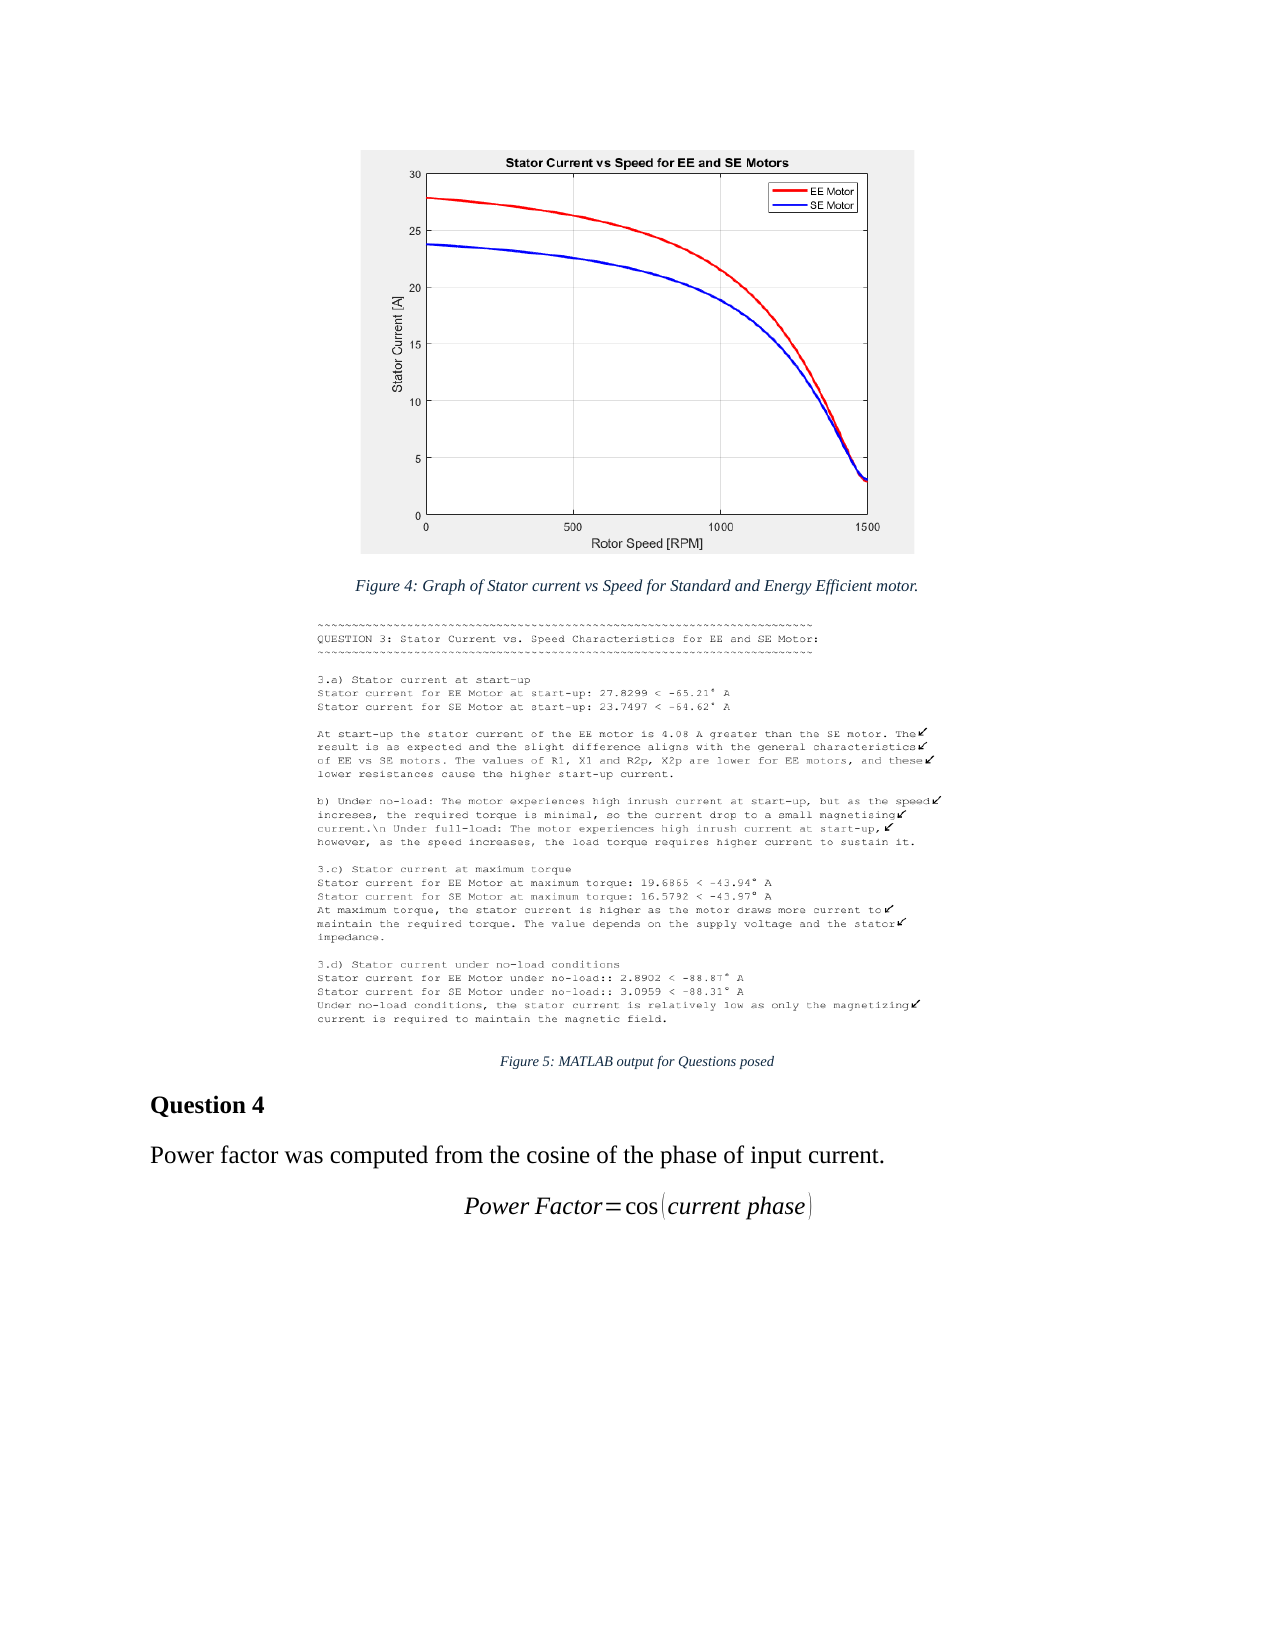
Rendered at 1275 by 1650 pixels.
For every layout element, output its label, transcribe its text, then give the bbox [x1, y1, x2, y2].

text Figure 5: MATLAB output for Questions posed [150, 1053, 1125, 1069]
text Power factor was computed from the cosine of the phase of input current. [150, 1140, 1125, 1169]
picture [308, 615, 967, 1032]
picture [360, 150, 915, 554]
text Figure 4: Graph of Stator current vs Speed for Standard and Energy Efficient motor. [150, 576, 1125, 595]
text Question 4 [150, 1090, 1125, 1119]
